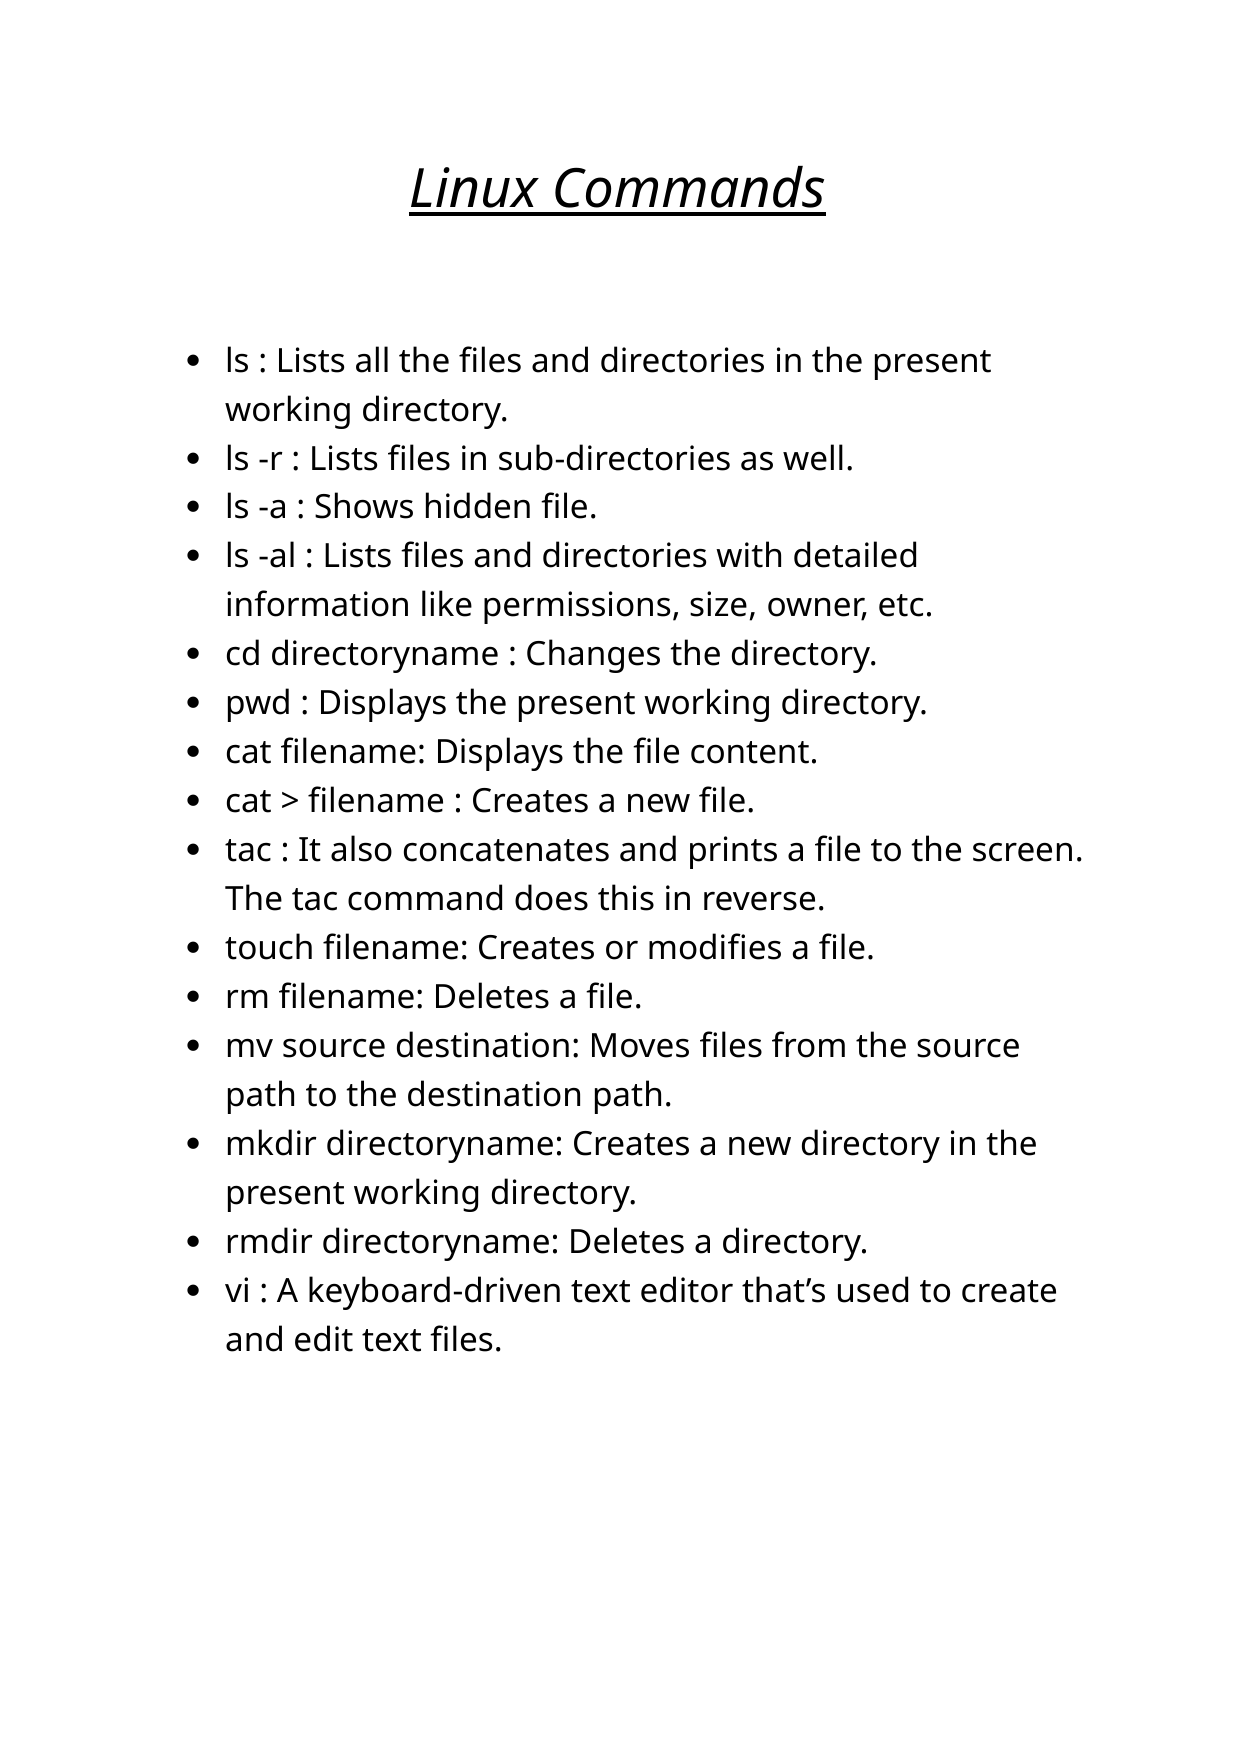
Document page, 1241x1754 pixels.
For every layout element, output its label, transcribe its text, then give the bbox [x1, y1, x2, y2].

list cat > filename : Creates a new file. [187, 777, 1090, 822]
text Linux Commands [150, 150, 1090, 224]
list tac : It also concatenates and prints a file to the screen. The tac command does this in reverse. [187, 826, 1090, 920]
list touch filename: Creates or modiﬁes a ﬁle. [187, 924, 1090, 969]
list mv source destination: Moves ﬁles from the source path to the destination path. [187, 1022, 1090, 1116]
list mkdir directoryname: Creates a new directory in the present working directory. [187, 1120, 1090, 1214]
list vi : A keyboard-driven text editor that’s used to create and edit text files. [187, 1267, 1090, 1361]
list ls -a : Shows hidden file. [187, 483, 1090, 529]
list pwd : Displays the present working directory. [187, 679, 1090, 724]
list ls -r : Lists files in sub-directories as well. [187, 434, 1090, 480]
list cd directoryname : Changes the directory. [187, 630, 1090, 676]
list ls -al : Lists ﬁles and directories with detailed information like permissions, size, owner, etc. [187, 532, 1090, 627]
list cat filename: Displays the ﬁle content. [187, 728, 1090, 773]
list rmdir directoryname: Deletes a directory. [187, 1218, 1090, 1263]
list ls : Lists all the files and directories in the present working directory. [187, 336, 1090, 431]
list rm filename: Deletes a ﬁle. [187, 973, 1090, 1018]
